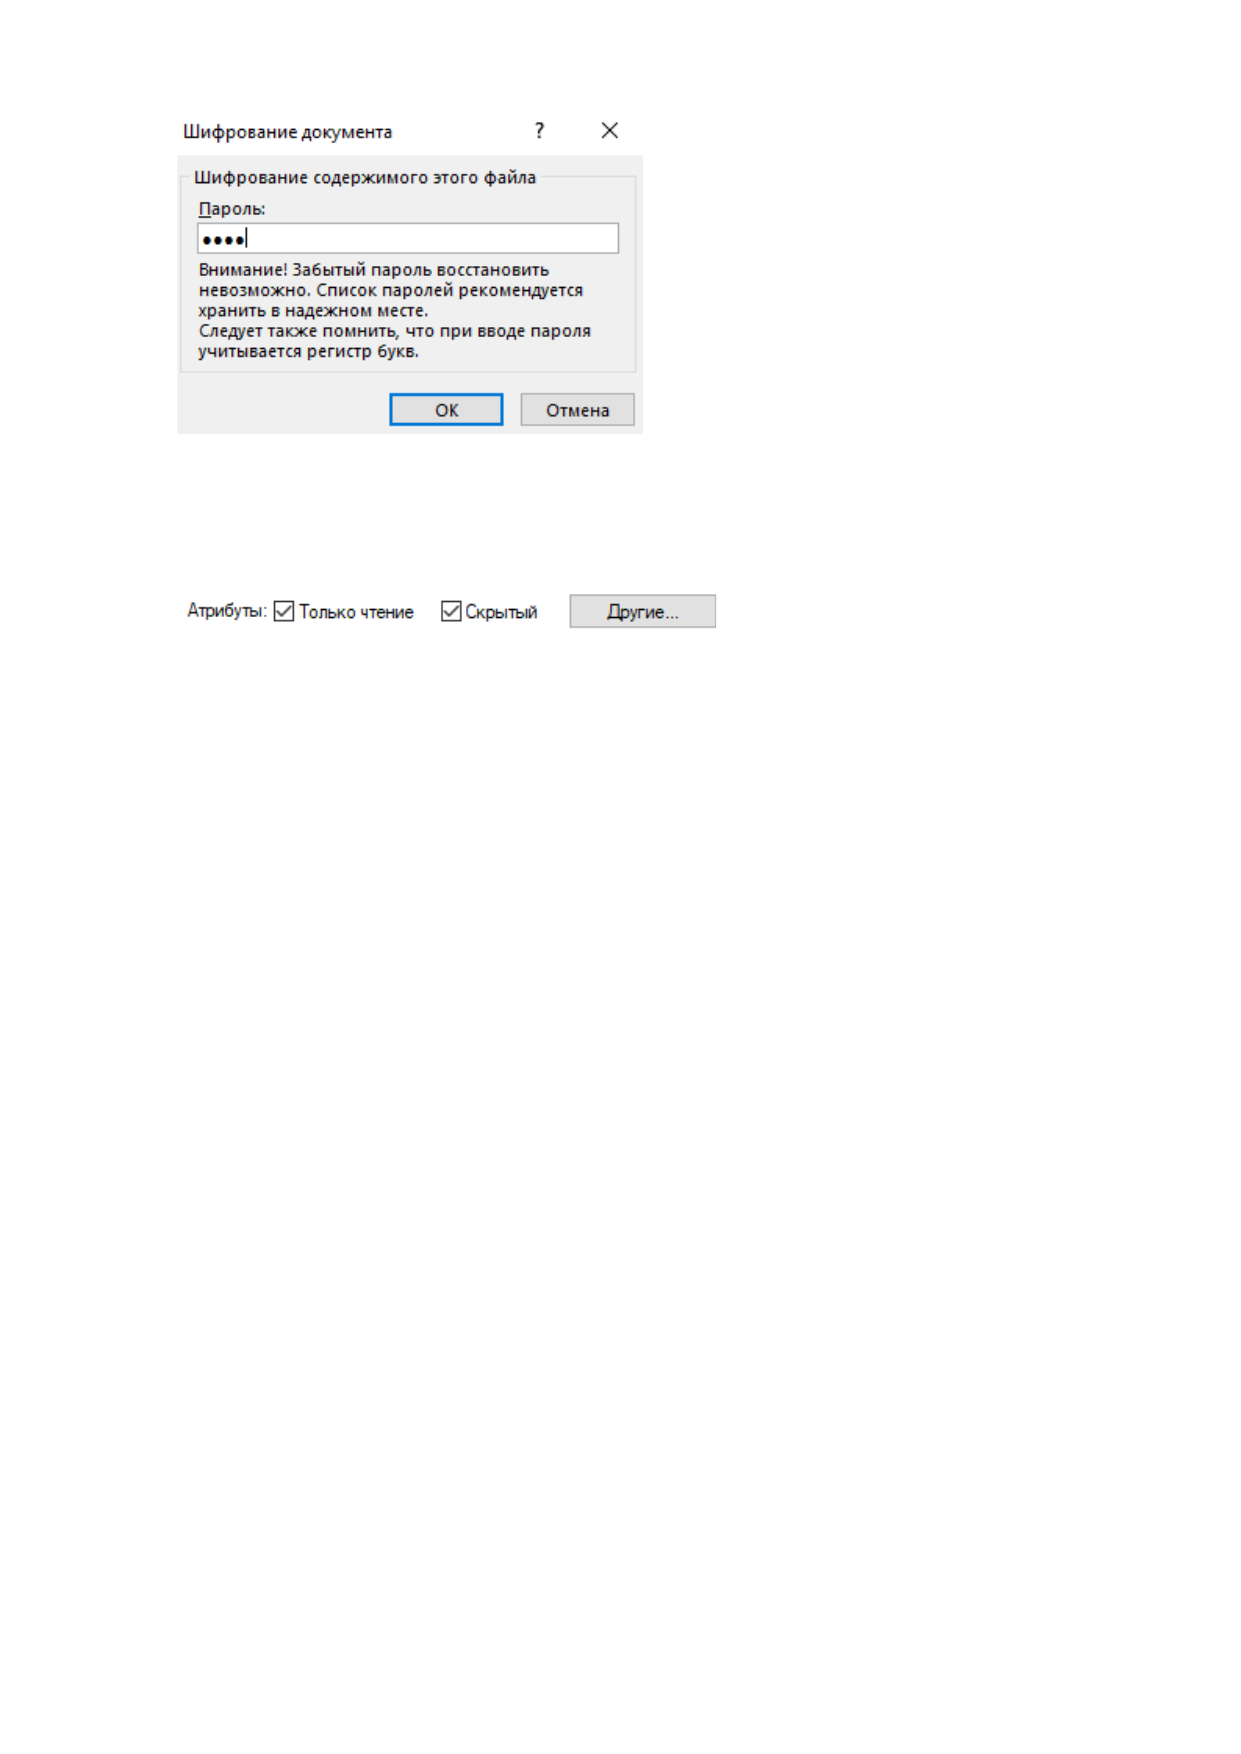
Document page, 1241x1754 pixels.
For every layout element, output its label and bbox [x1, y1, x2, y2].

picture [177, 118, 643, 434]
picture [177, 593, 717, 633]
